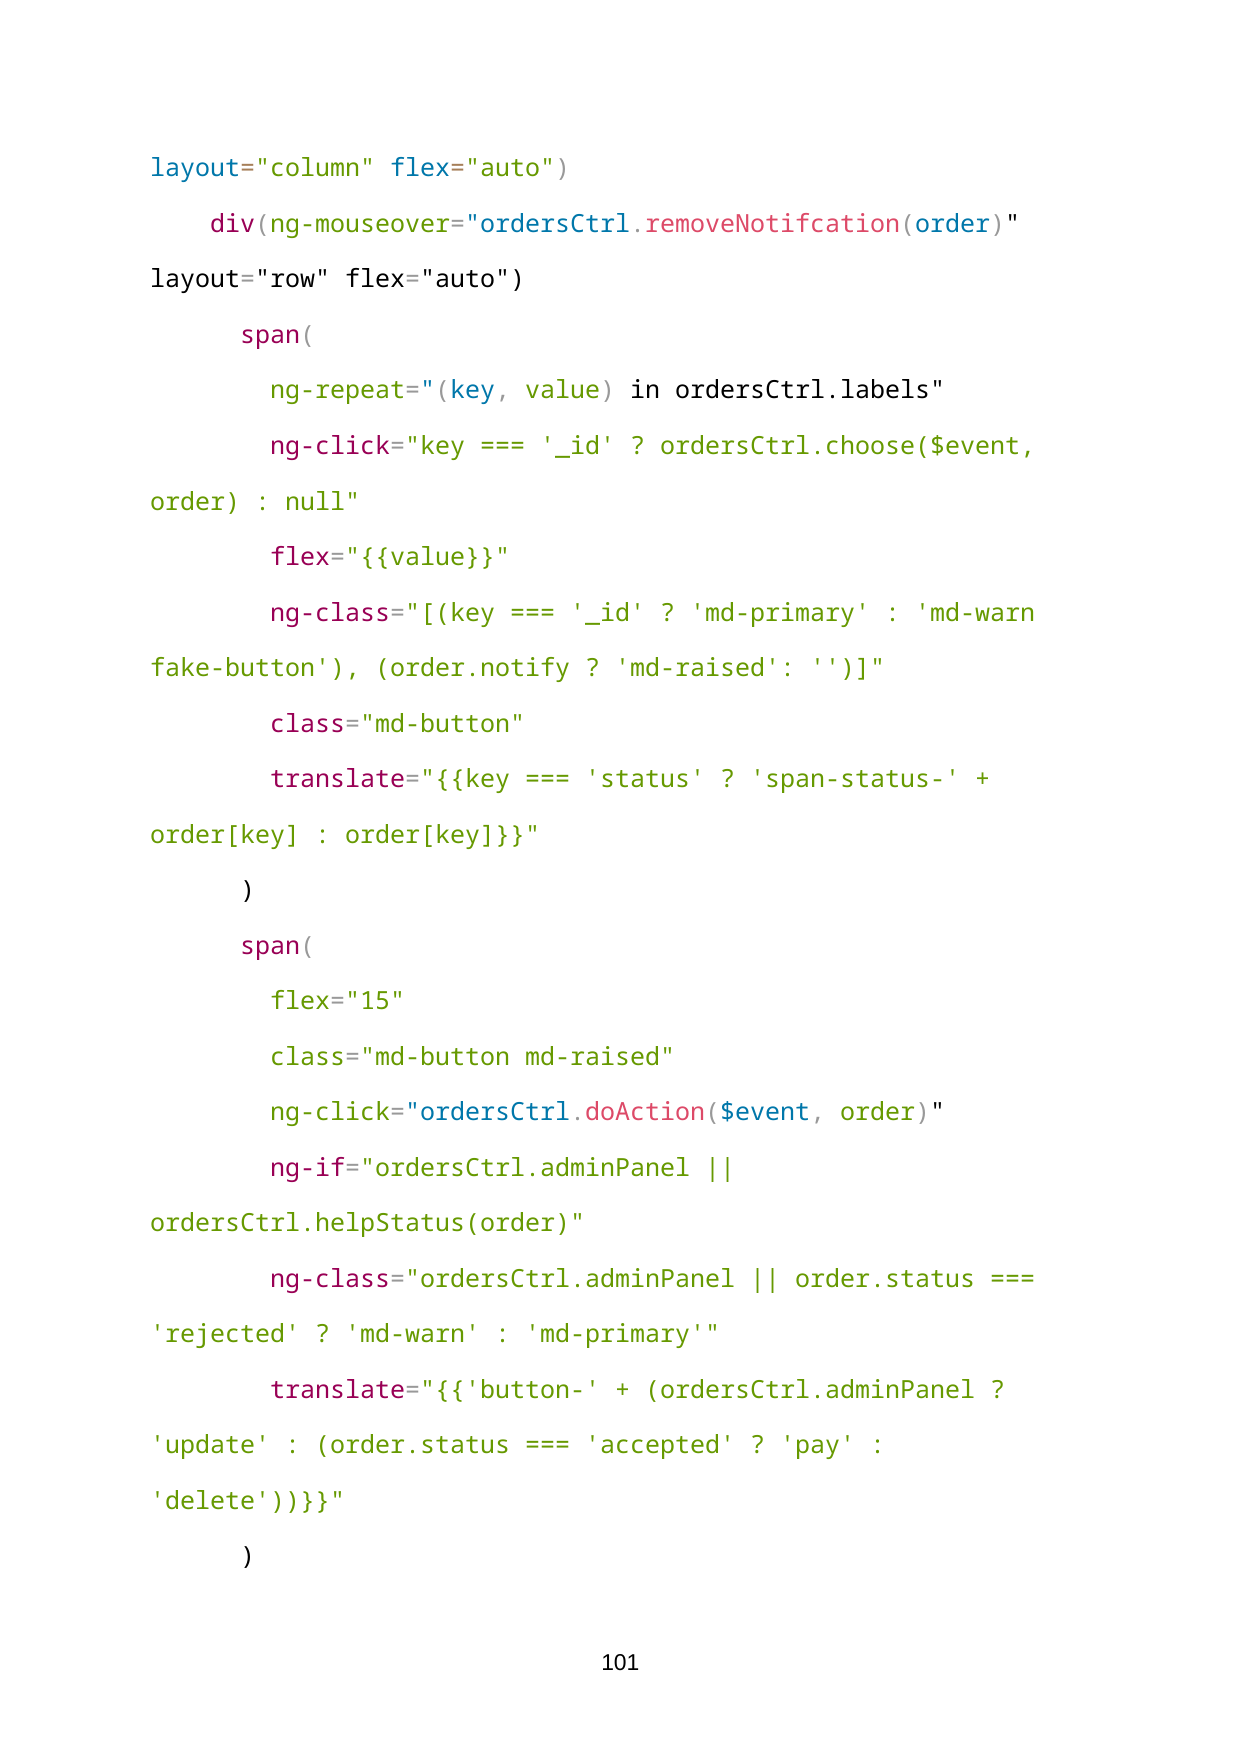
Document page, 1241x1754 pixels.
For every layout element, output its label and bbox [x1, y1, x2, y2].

text [150, 150, 1090, 1572]
